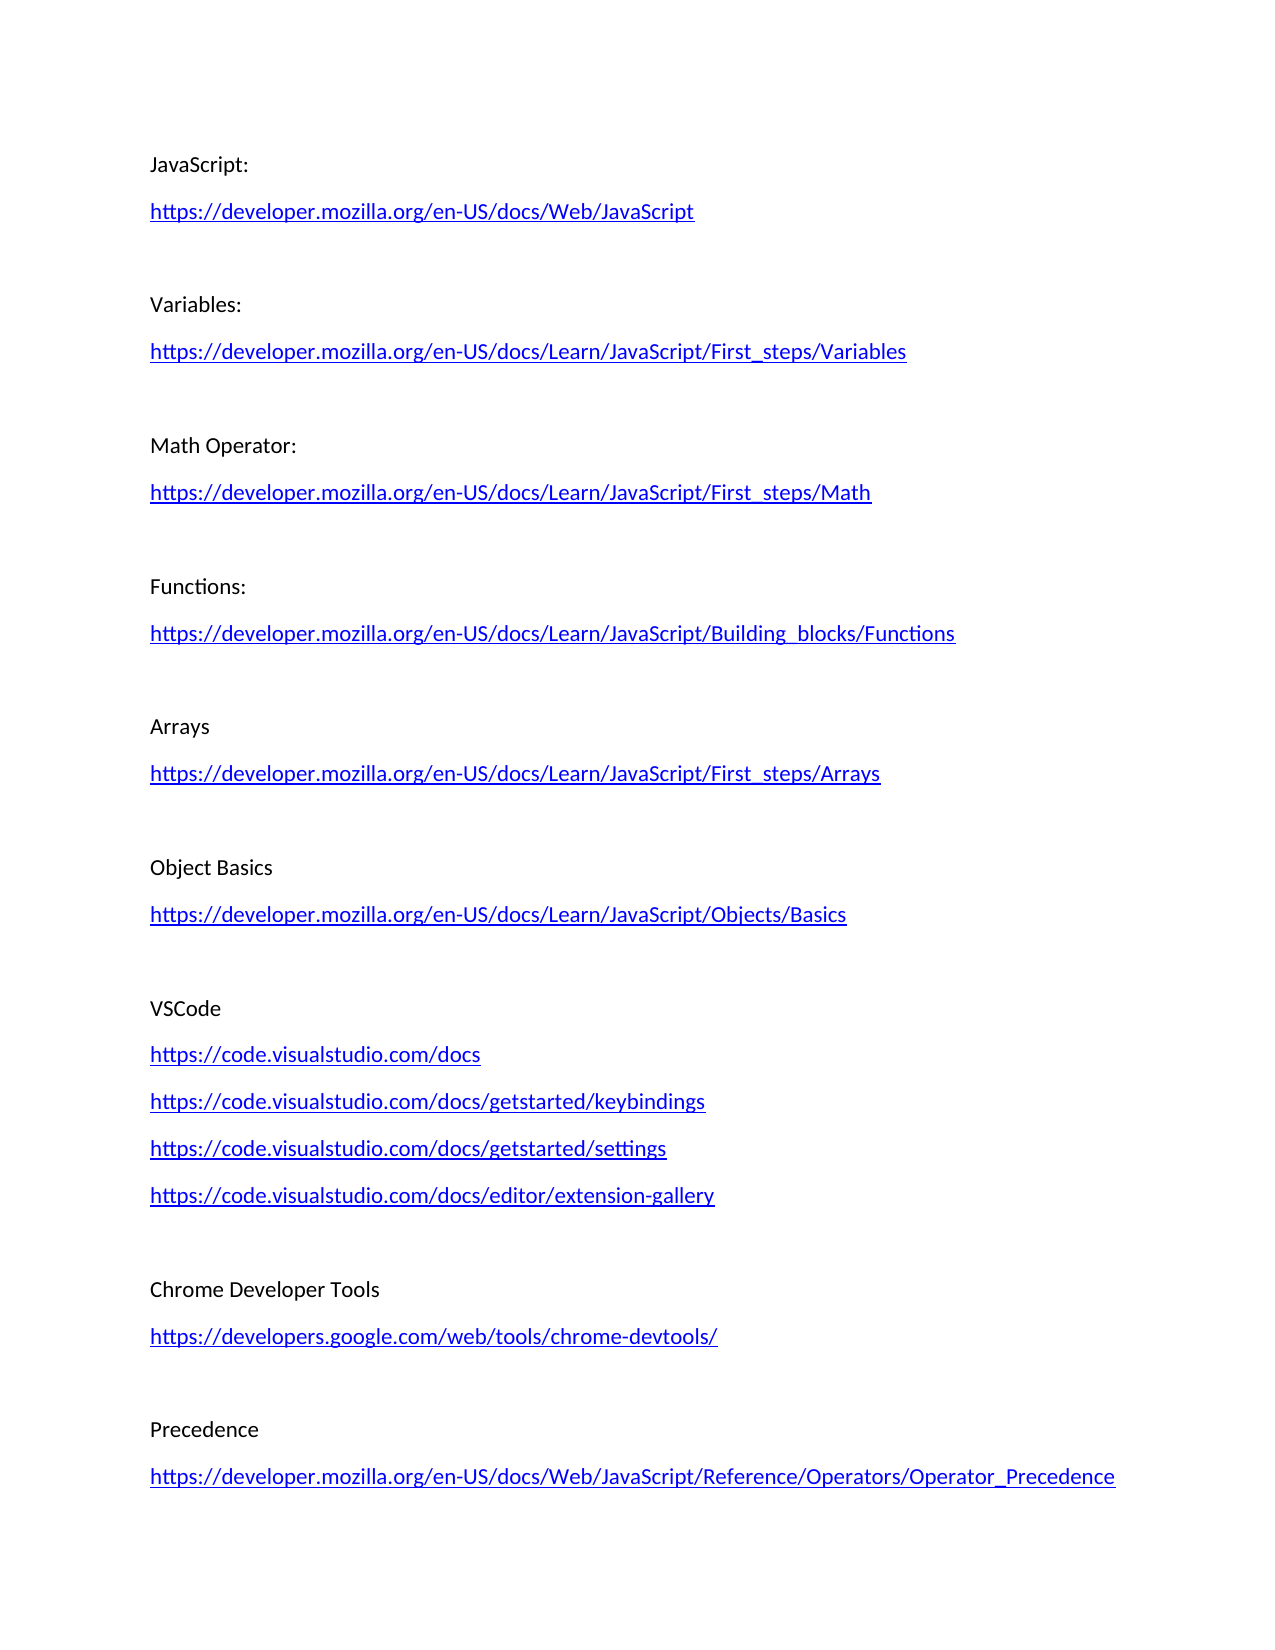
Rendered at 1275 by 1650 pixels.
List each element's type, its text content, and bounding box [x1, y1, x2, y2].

text https://developer.mozilla.org/en-US/docs/Learn/JavaScript/First_steps/Math [150, 478, 1125, 506]
text Variables: [150, 291, 1125, 319]
text https://code.visualstudio.com/docs/editor/extension-gallery [150, 1181, 1125, 1209]
text Precedence [150, 1416, 1125, 1444]
text Chrome Developer Tools [150, 1275, 1125, 1303]
text https://developer.mozilla.org/en-US/docs/Learn/JavaScript/Objects/Basics [150, 900, 1125, 928]
text Object Basics [150, 853, 1125, 881]
text Functions: [150, 572, 1125, 600]
text https://code.visualstudio.com/docs [150, 1041, 1125, 1069]
text https://code.visualstudio.com/docs/getstarted/keybindings [150, 1087, 1125, 1116]
text https://developers.google.com/web/tools/chrome-devtools/ [150, 1322, 1125, 1350]
text Math Operator: [150, 431, 1125, 459]
text https://developer.mozilla.org/en-US/docs/Learn/JavaScript/First_steps/Variables [150, 337, 1125, 366]
text https://developer.mozilla.org/en-US/docs/Learn/JavaScript/First_steps/Arrays [150, 759, 1125, 787]
text https://developer.mozilla.org/en-US/docs/Web/JavaScript/Reference/Operators/Operator_Precedence [150, 1462, 1125, 1491]
text JavaScript: [150, 150, 1125, 178]
text https://developer.mozilla.org/en-US/docs/Web/JavaScript [150, 197, 1125, 225]
text Arrays [150, 712, 1125, 741]
text VSCode [150, 994, 1125, 1022]
text https://developer.mozilla.org/en-US/docs/Learn/JavaScript/Building_blocks/Functions [150, 619, 1125, 647]
text https://code.visualstudio.com/docs/getstarted/settings [150, 1134, 1125, 1162]
